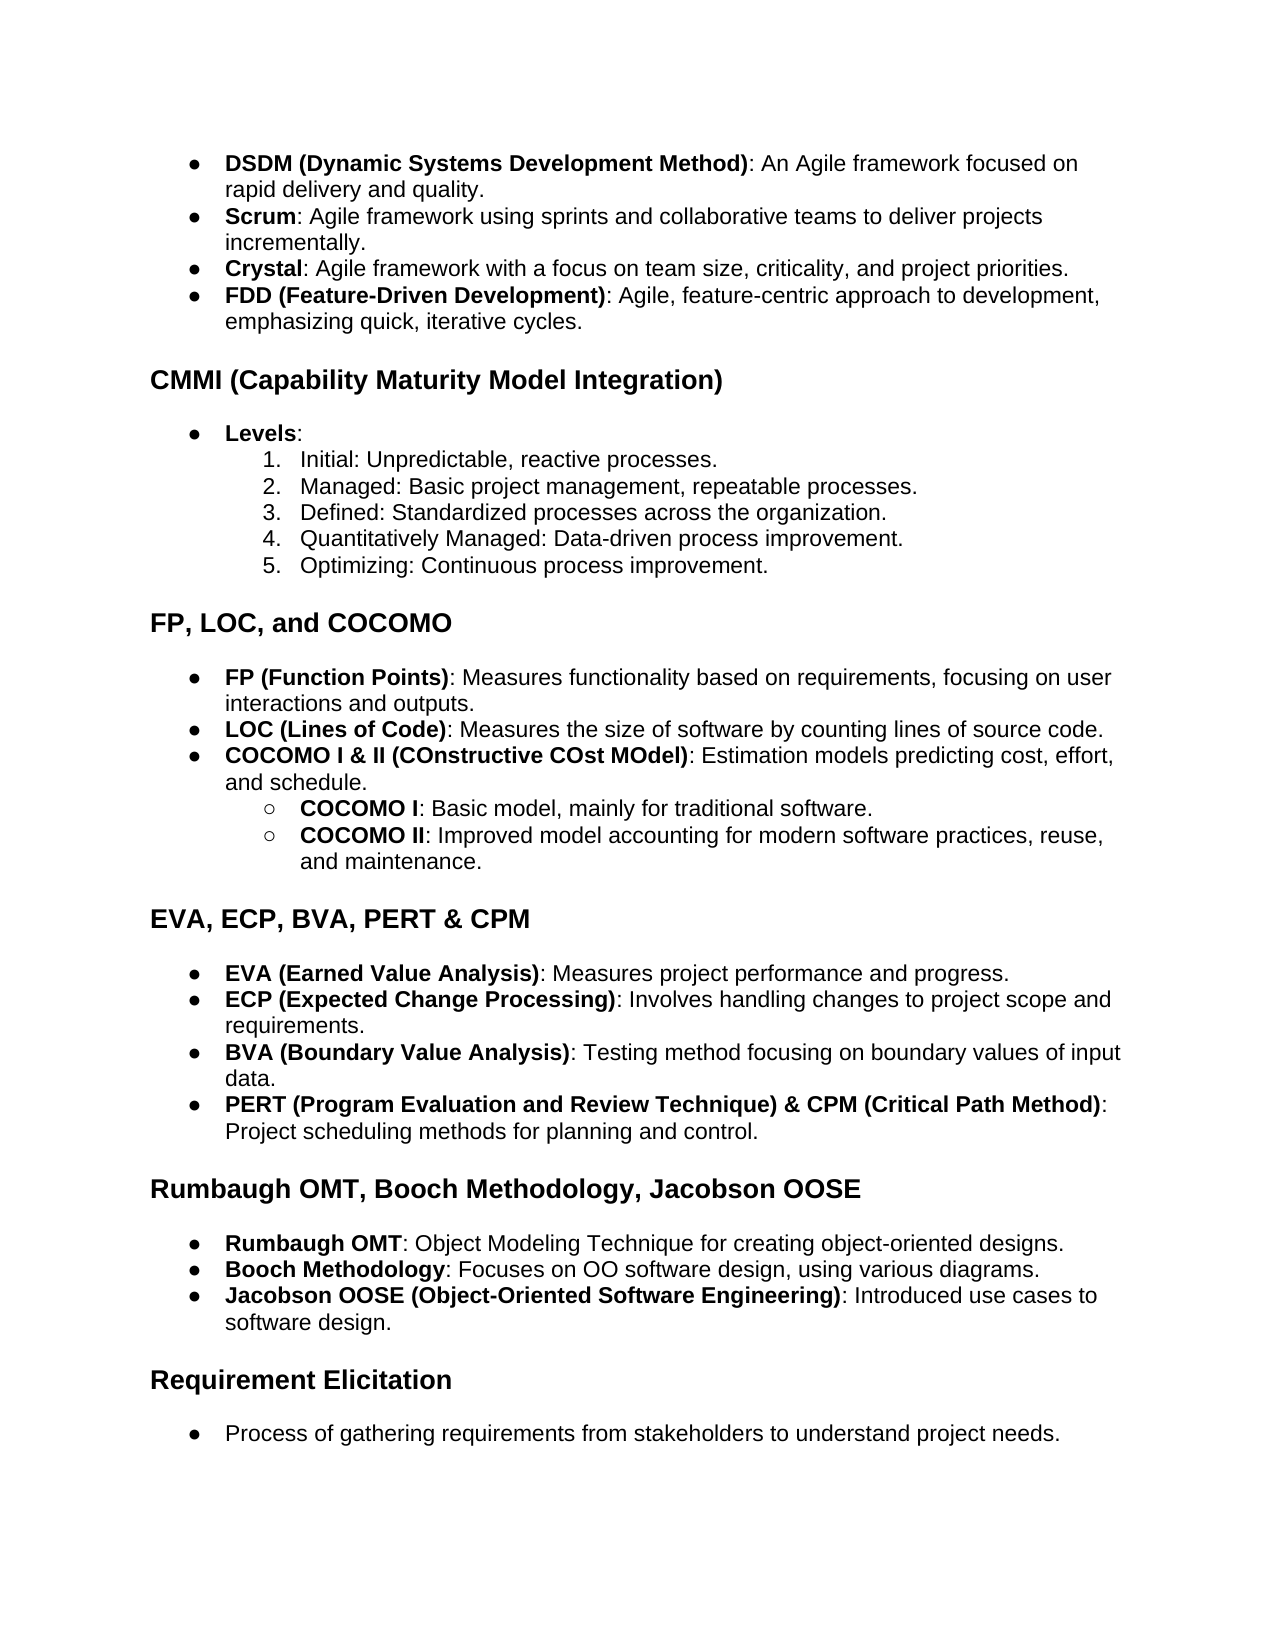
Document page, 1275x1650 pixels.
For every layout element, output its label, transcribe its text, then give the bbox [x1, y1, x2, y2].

subtitle Rumbaugh OMT, Booch Methodology, Jacobson OOSE [150, 1173, 1125, 1204]
subtitle Requirement Elicitation [150, 1364, 1125, 1395]
list LOC (Lines of Code): Measures the size of software by counting lines of source code. [187, 716, 1125, 742]
list Levels: [187, 420, 1125, 446]
list Booch Methodology: Focuses on OO software design, using various diagrams. [187, 1256, 1125, 1282]
list Rumbaugh OMT: Object Modeling Technique for creating object-oriented designs. [187, 1229, 1125, 1256]
list EVA (Earned Value Analysis): Measures project performance and progress. [187, 960, 1125, 986]
subtitle CMMI (Capability Maturity Model Integration) [150, 364, 1125, 395]
list Managed: Basic project management, repeatable processes. [262, 473, 1125, 499]
list FP (Function Points): Measures functionality based on requirements, focusing on user interactions and outputs. [187, 663, 1125, 716]
list COCOMO II: Improved model accounting for modern software practices, reuse, and maintenance. [262, 822, 1125, 874]
list DSDM (Dynamic Systems Development Method): An Agile framework focused on rapid delivery and quality. [187, 150, 1125, 203]
list Scrum: Agile framework using sprints and collaborative teams to deliver projects incrementally. [187, 203, 1125, 255]
list BVA (Boundary Value Analysis): Testing method focusing on boundary values of input data. [187, 1039, 1125, 1091]
list COCOMO I: Basic model, mainly for traditional software. [262, 795, 1125, 822]
list PERT (Program Evaluation and Review Technique) & CPM (Critical Path Method): Project scheduling methods for planning and control. [187, 1091, 1125, 1144]
list Quantitatively Managed: Data-driven process improvement. [262, 525, 1125, 552]
list Optimizing: Continuous process improvement. [262, 552, 1125, 578]
list Crystal: Agile framework with a focus on team size, criticality, and project priorities. [187, 255, 1125, 282]
list Process of gathering requirements from stakeholders to understand project needs. [187, 1420, 1125, 1447]
list Jacobson OOSE (Object-Oriented Software Engineering): Introduced use cases to software design. [187, 1282, 1125, 1335]
list COCOMO I & II (COnstructive COst MOdel): Estimation models predicting cost, effort, and schedule. [187, 742, 1125, 795]
list ECP (Expected Change Processing): Involves handling changes to project scope and requirements. [187, 986, 1125, 1039]
subtitle FP, LOC, and COCOMO [150, 607, 1125, 638]
list Initial: Unpredictable, reactive processes. [262, 446, 1125, 473]
list FDD (Feature-Driven Development): Agile, feature-centric approach to development, emphasizing quick, iterative cycles. [187, 282, 1125, 334]
list Defined: Standardized processes across the organization. [262, 499, 1125, 525]
subtitle EVA, ECP, BVA, PERT & CPM [150, 903, 1125, 935]
